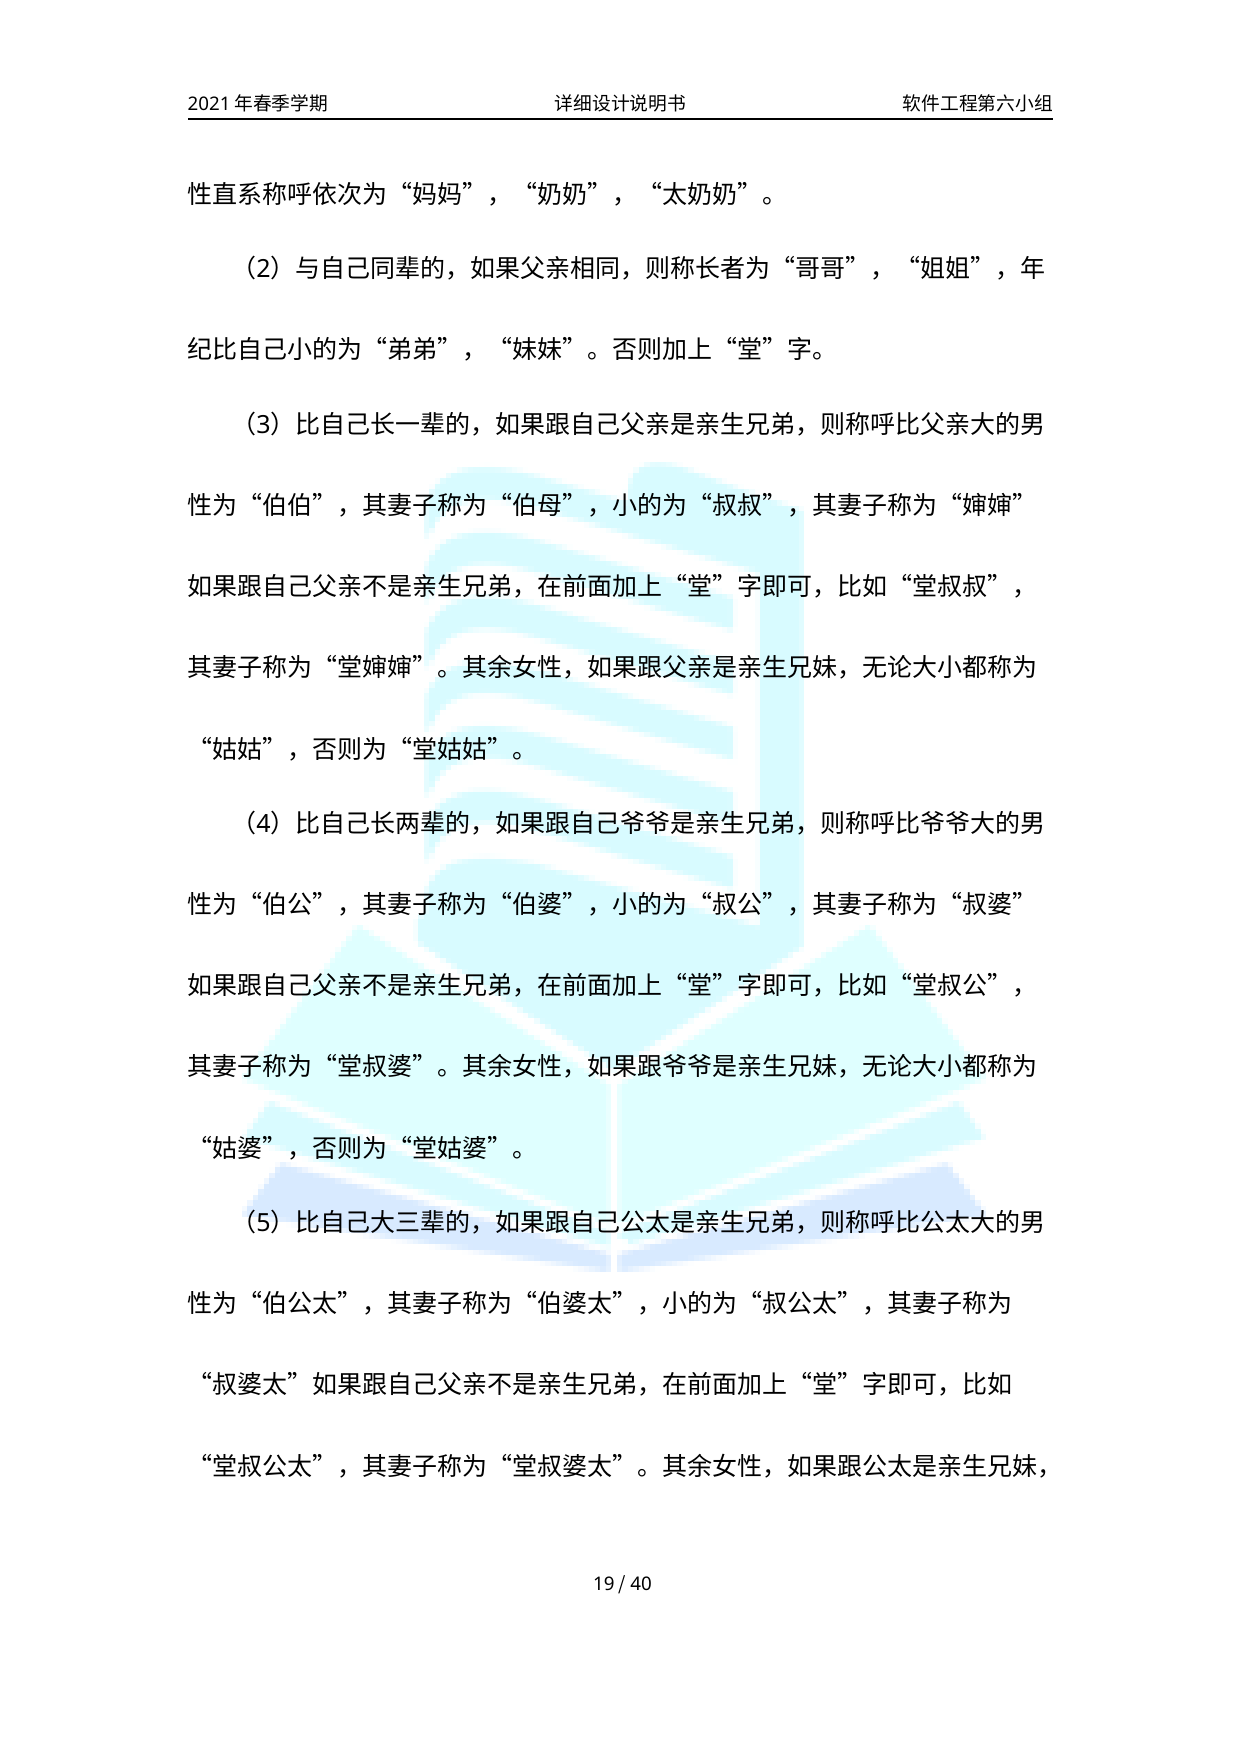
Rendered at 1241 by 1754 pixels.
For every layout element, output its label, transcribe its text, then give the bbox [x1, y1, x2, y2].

text （2）与自己同辈的，如果父亲相同，则称长者为“哥哥”，“姐姐”，年纪比自己小的为“弟弟”，“妹妹”。否则加上“堂”字。 [187, 234, 1053, 381]
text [187, 1188, 1053, 1497]
text （4）比自己长两辈的，如果跟自己爷爷是亲生兄弟，则称呼比爷爷大的男性为“伯公”，其妻子称为“伯婆”，小的为“叔公”，其妻子称为“叔婆”如果跟自己父亲不是亲生兄弟，在前面加上“堂”字即可，比如“堂叔公”，其妻子称为“堂叔婆”。其余女性，如果跟爷爷是亲生兄妹，无论大小都称为“姑婆”，否则为“堂姑婆”。 [187, 789, 1053, 1179]
text （3）比自己长一辈的，如果跟自己父亲是亲生兄弟，则称呼比父亲大的男性为“伯伯”，其妻子称为“伯母”，小的为“叔叔”，其妻子称为“婶婶”如果跟自己父亲不是亲生兄弟，在前面加上“堂”字即可，比如“堂叔叔”，其妻子称为“堂婶婶”。其余女性，如果跟父亲是亲生兄妹，无论大小都称为“姑姑”，否则为“堂姑姑”。 [187, 390, 1053, 780]
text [187, 160, 1053, 225]
